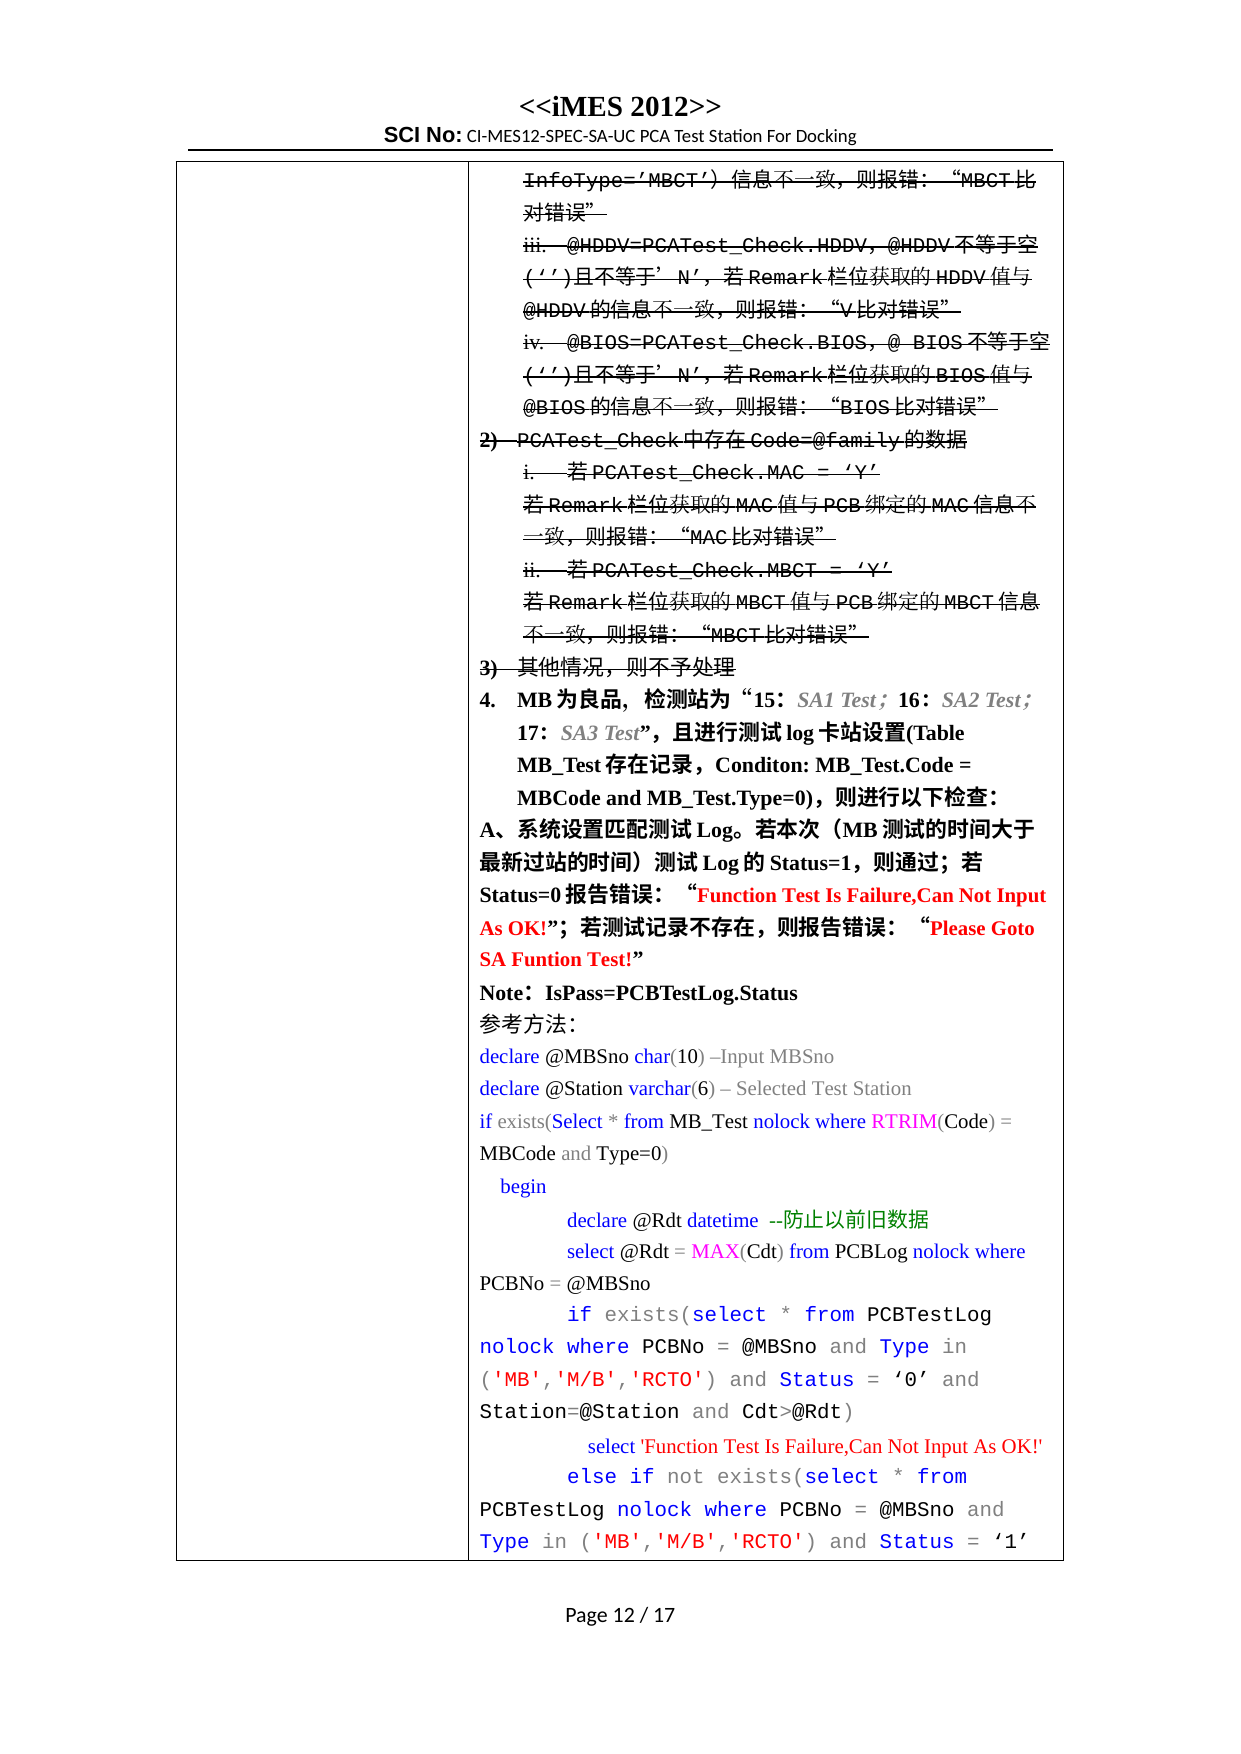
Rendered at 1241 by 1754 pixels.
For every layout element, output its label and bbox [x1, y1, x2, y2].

table_cell [469, 162, 1063, 1559]
table_cell [177, 162, 468, 1559]
